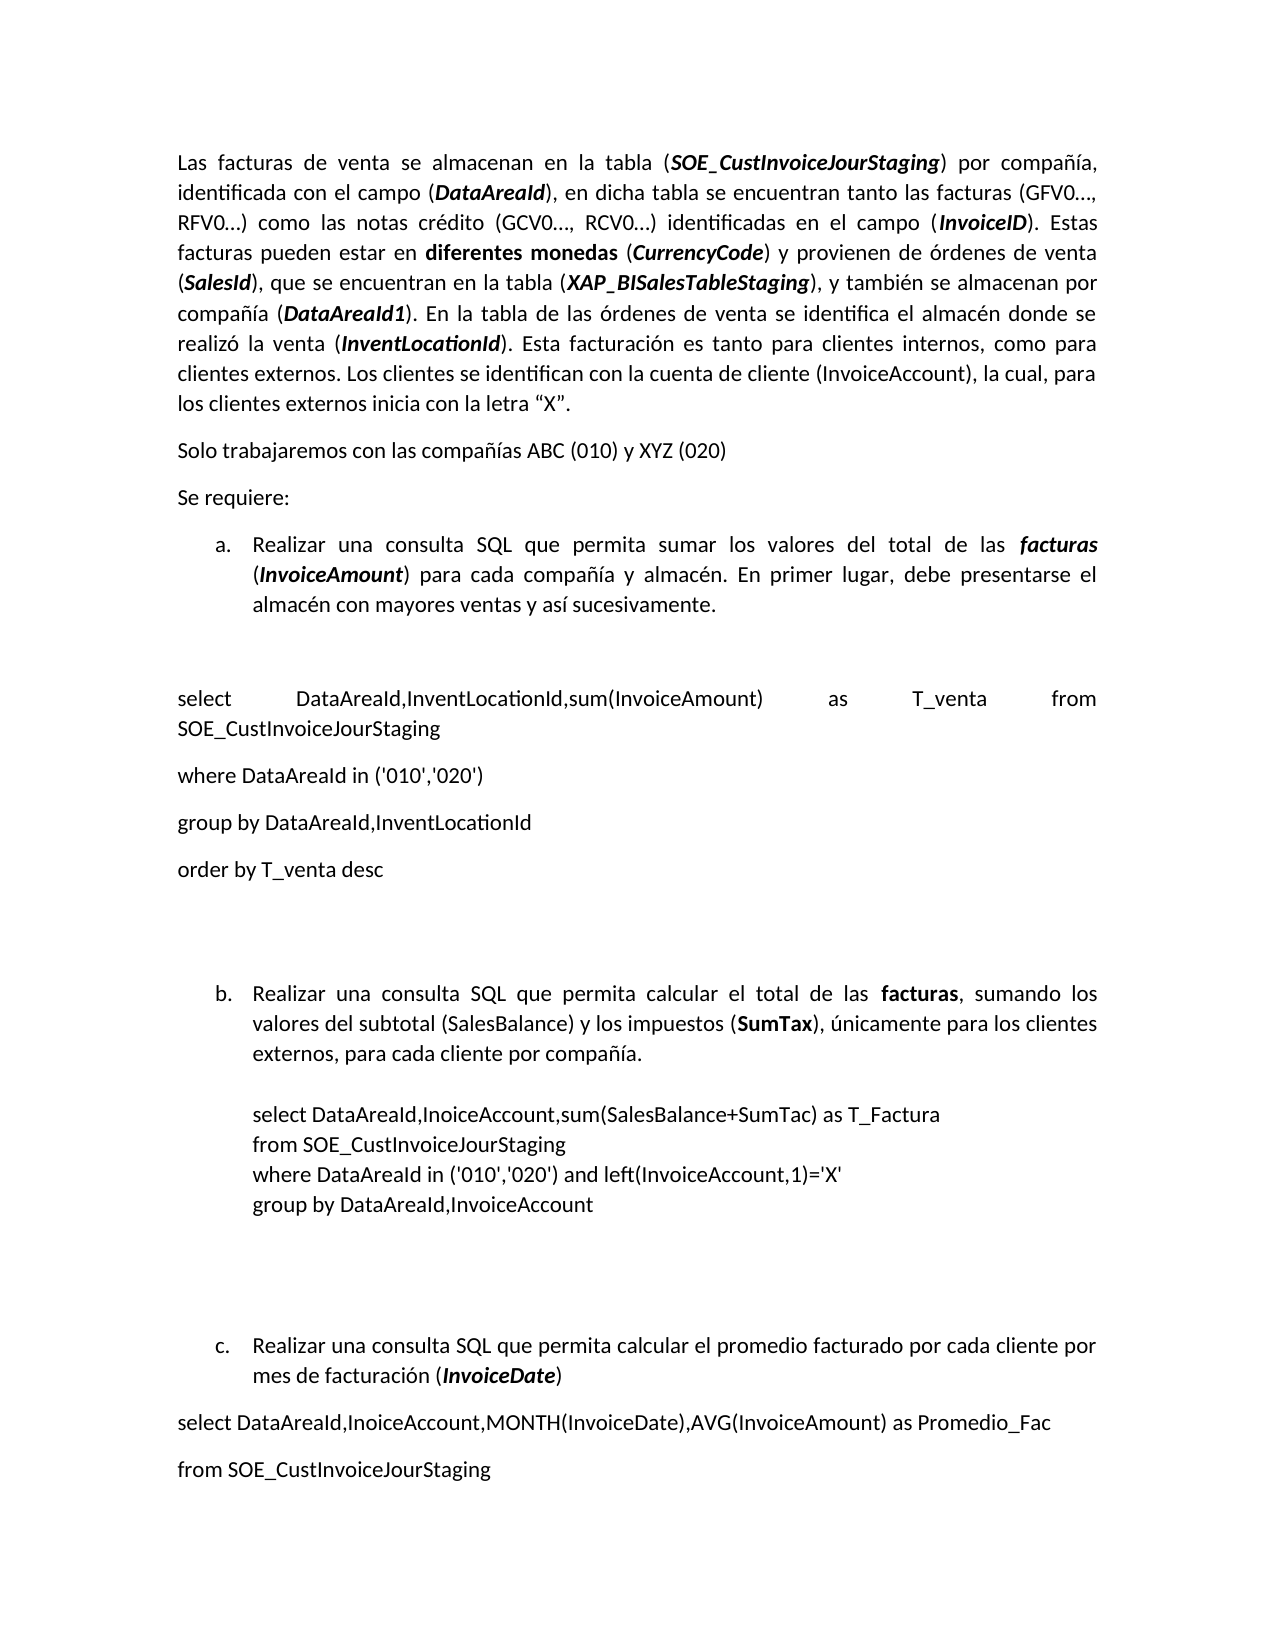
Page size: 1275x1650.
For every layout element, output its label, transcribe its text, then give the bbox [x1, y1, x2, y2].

text order by T_venta desc [177, 855, 1098, 883]
text where DataAreaId in ('010','020') [177, 761, 1098, 789]
text select DataAreaId,InventLocationId,sum(InvoiceAmount) as T_venta from SOE_CustInvoiceJourStaging [177, 684, 1098, 742]
list group by DataAreaId,InvoiceAccount [252, 1190, 1098, 1218]
list Realizar una consulta SQL que permita sumar los valores del total de las facturas (InvoiceAmount) para cada compañía y almacén. En primer lugar, debe presentarse el almacén con mayores ventas y así sucesivamente. [215, 530, 1098, 618]
text Las facturas de venta se almacenan en la tabla (SOE_CustInvoiceJourStaging) por compañía, identificada con el campo (DataAreaId), en dicha tabla se encuentran tanto las facturas (GFV0…, RFV0…) como las notas crédito (GCV0…, RCV0…) identificadas en el campo (InvoiceID). Estas facturas pueden estar en diferentes monedas (CurrencyCode) y provienen de órdenes de venta (SalesId), que se encuentran en la tabla (XAP_BISalesTableStaging), y también se almacenan por compañía (DataAreaId1). En la tabla de las órdenes de venta se identifica el almacén donde se realizó la venta (InventLocationId). Esta facturación es tanto para clientes internos, como para clientes externos. Los clientes se identifican con la cuenta de cliente (InvoiceAccount), la cual, para los clientes externos inicia con la letra “X”. [177, 148, 1098, 417]
text select DataAreaId,InoiceAccount,MONTH(InvoiceDate),AVG(InvoiceAmount) as Promedio_Fac [177, 1408, 1098, 1436]
text group by DataAreaId,InventLocationId [177, 808, 1098, 836]
text Se requiere: [177, 483, 1098, 511]
list Realizar una consulta SQL que permita calcular el total de las facturas, sumando los valores del subtotal (SalesBalance) y los impuestos (SumTax), únicamente para los clientes externos, para cada cliente por compañía. [215, 979, 1098, 1067]
list select DataAreaId,InoiceAccount,sum(SalesBalance+SumTac) as T_Factura [252, 1100, 1098, 1128]
list where DataAreaId in ('010','020') and left(InvoiceAccount,1)='X' [252, 1160, 1098, 1188]
text Solo trabajaremos con las compañías ABC (010) y XYZ (020) [177, 436, 1098, 464]
list Realizar una consulta SQL que permita calcular el promedio facturado por cada cliente por mes de facturación (InvoiceDate) [215, 1331, 1098, 1389]
text from SOE_CustInvoiceJourStaging [177, 1455, 1098, 1483]
list from SOE_CustInvoiceJourStaging [252, 1130, 1098, 1158]
